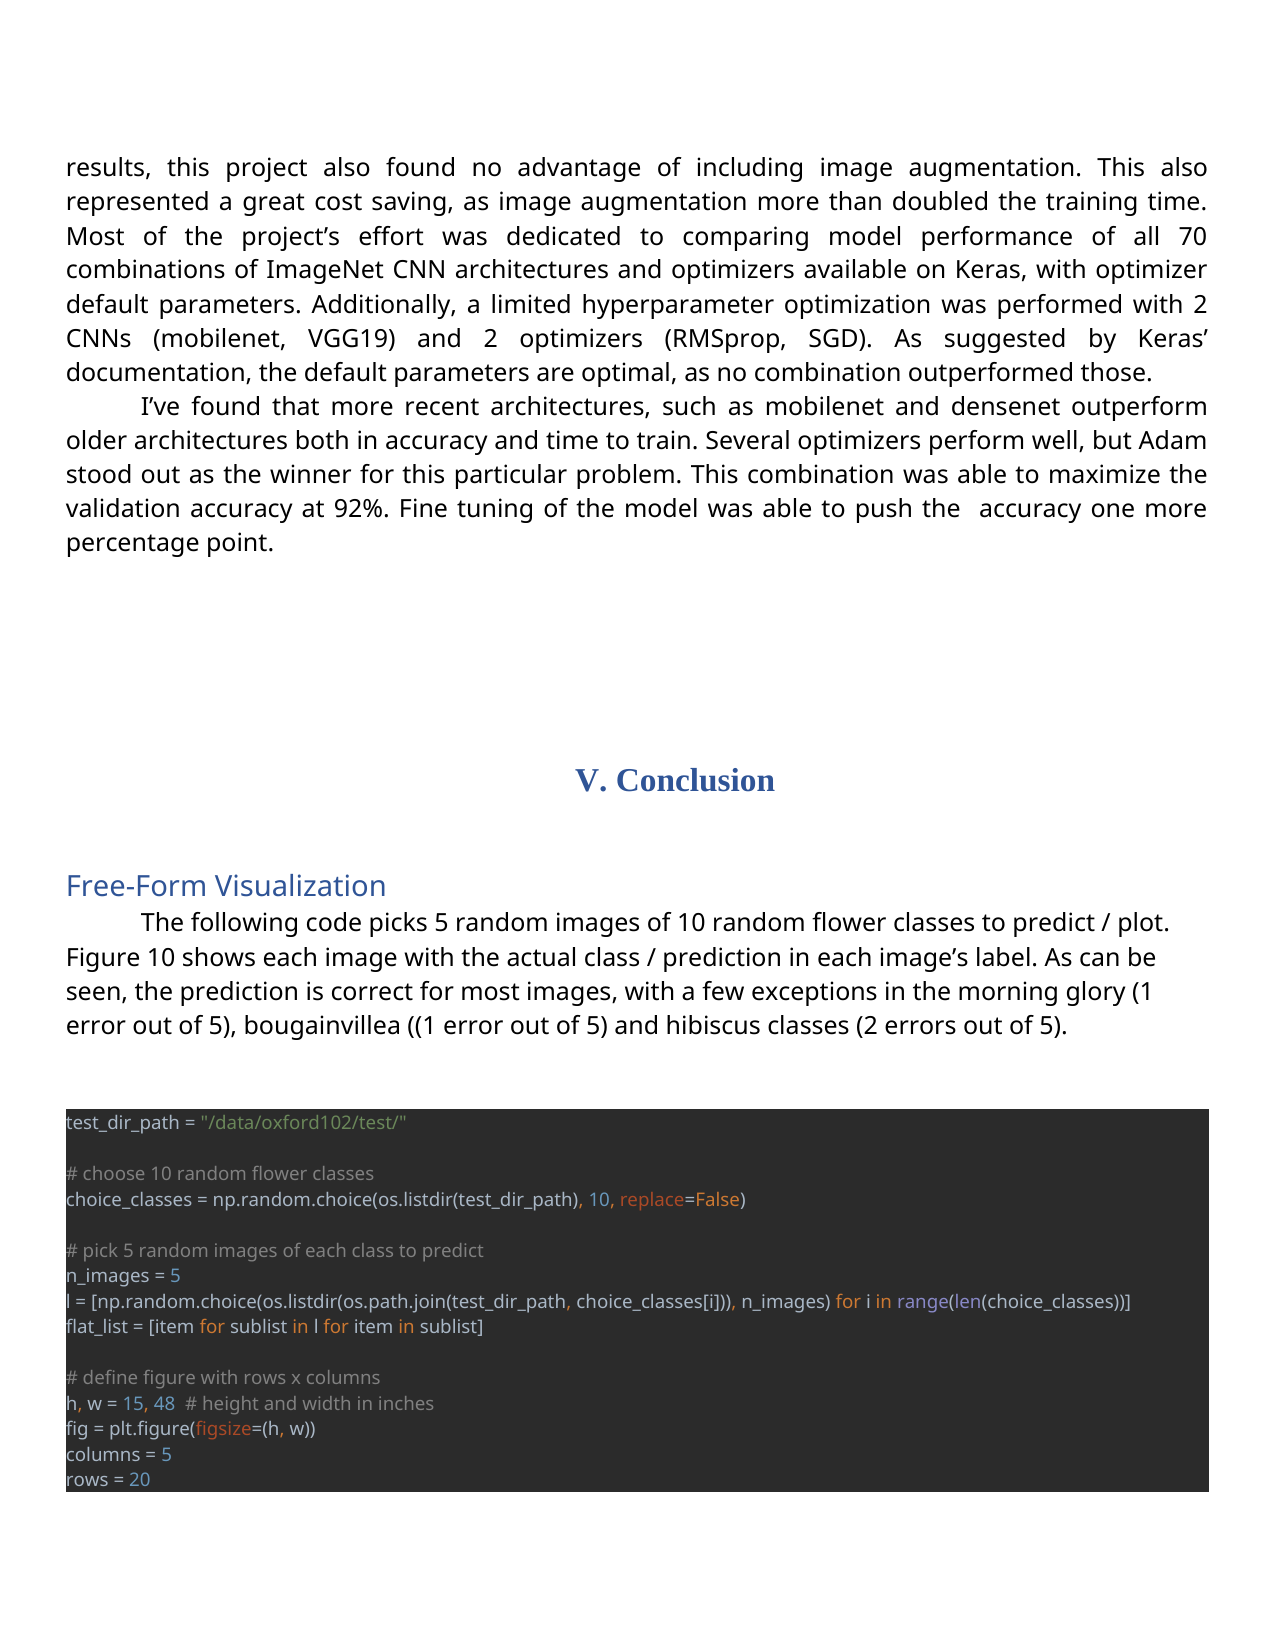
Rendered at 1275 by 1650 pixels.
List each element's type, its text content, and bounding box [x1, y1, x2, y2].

list The following code picks 5 random images of 10 random flower classes to predict / plot. Figure 10 shows each image with the actual class / prediction in each image’s label. As can be seen, the prediction is correct for most images, with a few exceptions in the morning glory (1 error out of 5), bougainvillea ((1 error out of 5) and hibiscus classes (2 errors out of 5). [66, 905, 1209, 1041]
list V. Conclusion [141, 760, 1209, 798]
list Free-Form Visualization [66, 865, 1209, 905]
list I’ve found that more recent architectures, such as mobilenet and densenet outperform older architectures both in accuracy and time to train. Several optimizers perform well, but Adam stood out as the winner for this particular problem. This combination was able to maximize the validation accuracy at 92%. Fine tuning of the model was able to push the accuracy one more percentage point. [66, 388, 1209, 559]
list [66, 150, 1209, 388]
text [66, 1109, 1209, 1492]
